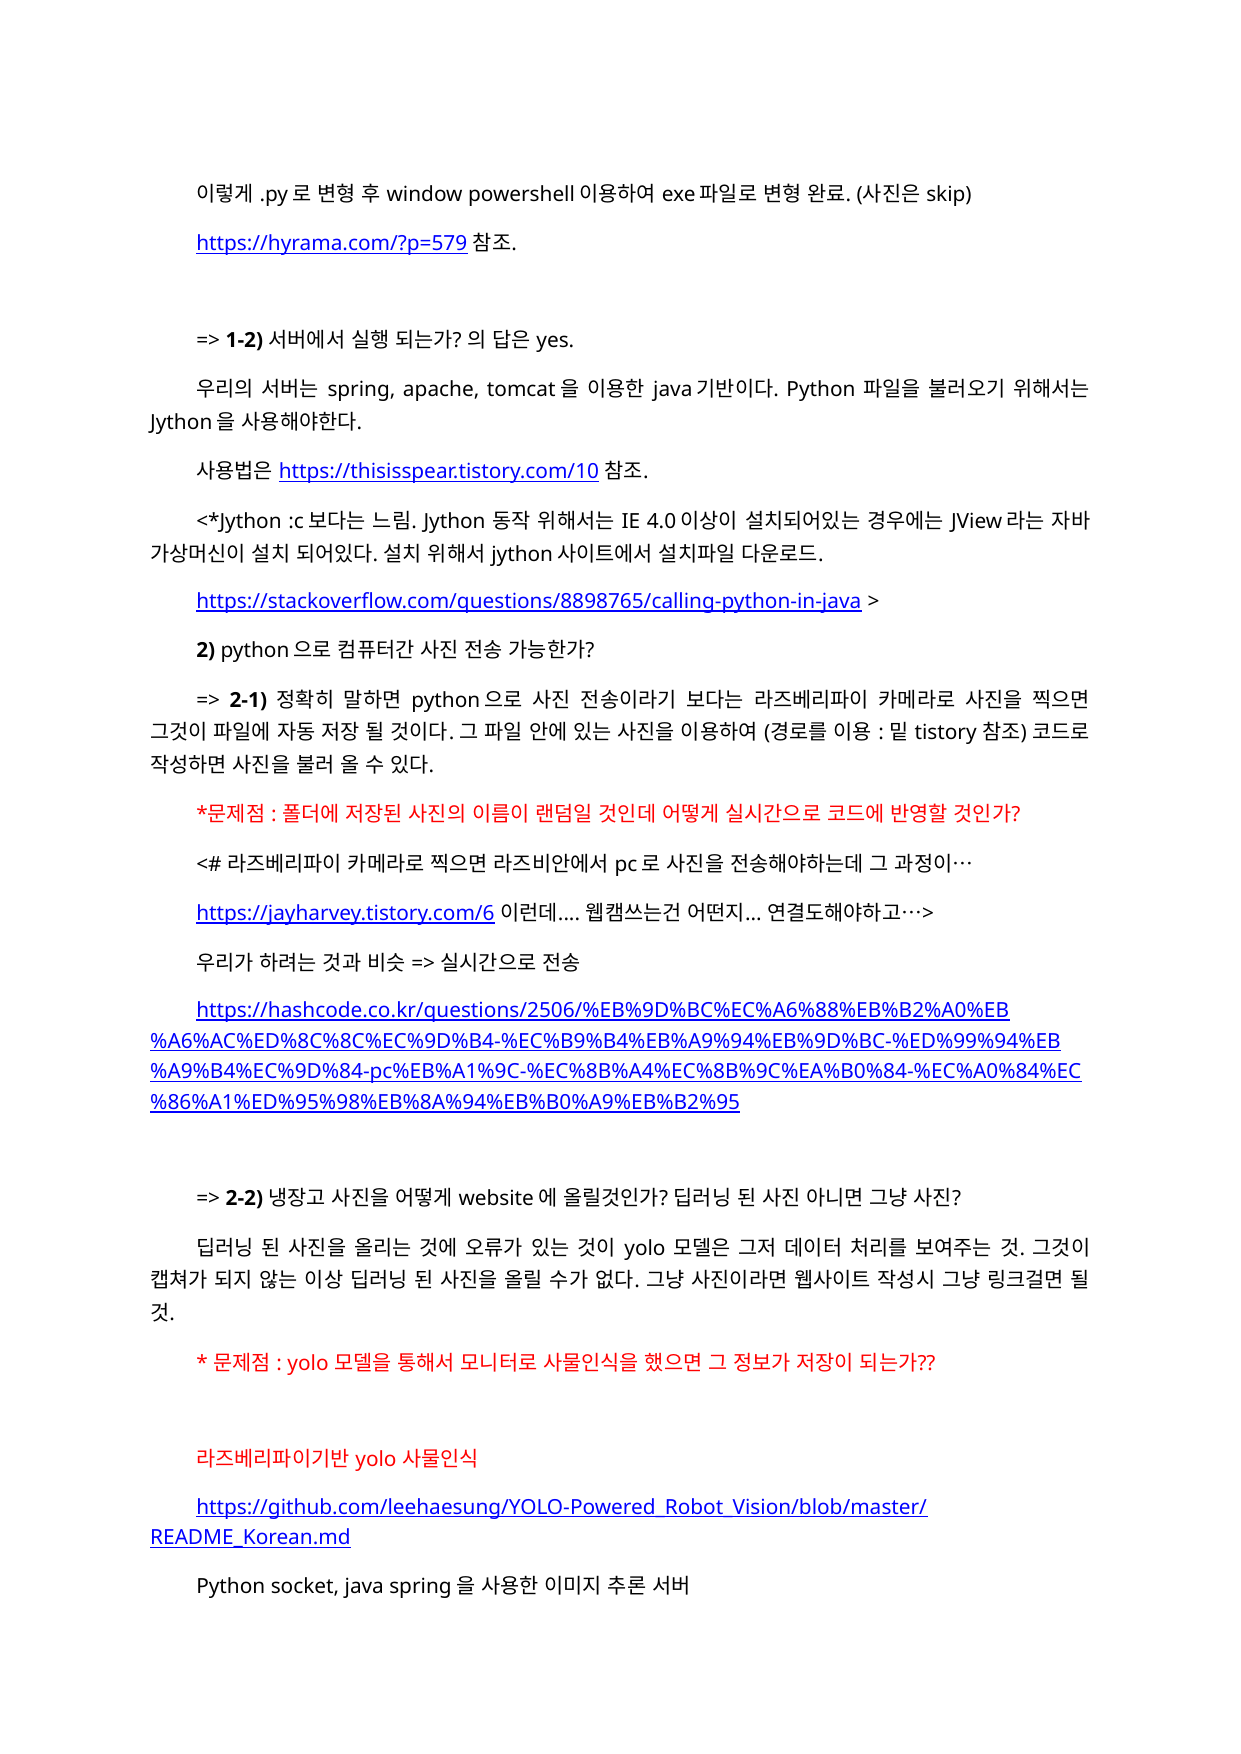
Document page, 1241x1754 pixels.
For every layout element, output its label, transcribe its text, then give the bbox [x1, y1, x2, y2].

text * 문제점 : yolo 모델을 통해서 모니터로 사물인식을 했으면 그 정보가 저장이 되는가?? [150, 1346, 1090, 1376]
text 라즈베리파이기반 yolo 사물인식 [150, 1442, 1090, 1473]
text *문제점 : 폴더에 저장된 사진의 이름이 랜덤일 것인데 어떻게 실시간으로 코드에 반영할 것인가? [150, 798, 1090, 828]
text <*Jython :c보다는 느림. Jython 동작 위해서는 IE 4.0이상이 설치되어있는 경우에는 JView라는 자바 가상머신이 설치 되어있다. 설치 위해서 jython사이트에서 설치파일 다운로드. [150, 504, 1090, 567]
text 우리가 하려는 것과 비슷 => 실시간으로 전송 [150, 946, 1090, 976]
text 우리의 서버는 spring, apache, tomcat을 이용한 java기반이다. Python 파일을 불러오기 위해서는 Jython을 사용해야한다. [150, 373, 1090, 436]
text https://stackoverflow.com/questions/8898765/calling-python-in-java > [150, 586, 1090, 614]
text <# 라즈베리파이 카메라로 찍으면 라즈비안에서 pc로 사진을 전송해야하는데 그 과정이… [150, 847, 1090, 877]
text https://hyrama.com/?p=579 참조. [150, 227, 1090, 257]
text 딥러닝 된 사진을 올리는 것에 오류가 있는 것이 yolo 모델은 그저 데이터 처리를 보여주는 것. 그것이 캡쳐가 되지 않는 이상 딥러닝 된 사진을 올릴 수가 없다. 그냥 사진이라면 웹사이트 작성시 그냥 링크걸면 될 것. [150, 1231, 1090, 1327]
text https://jayharvey.tistory.com/6 이런데.... 웹캠쓰는건 어떤지... 연결도해야하고…> [150, 896, 1090, 927]
text 사용법은 https://thisisspear.tistory.com/10 참조. [150, 455, 1090, 485]
text https://github.com/leehaesung/YOLO-Powered_Robot_Vision/blob/master/README_Korean.md [150, 1492, 1090, 1551]
text => 2-2) 냉장고 사진을 어떻게 website에 올릴것인가? 딥러닝 된 사진 아니면 그냥 사진? [150, 1182, 1090, 1212]
text Python socket, java spring을 사용한 이미지 추론 서버 [150, 1570, 1090, 1600]
text 이렇게 .py로 변형 후 window powershell이용하여 exe파일로 변형 완료. (사진은 skip) [150, 177, 1090, 207]
text => 2-1) 정확히 말하면 python으로 사진 전송이라기 보다는 라즈베리파이 카메라로 사진을 찍으면 그것이 파일에 자동 저장 될 것이다. 그 파일 안에 있는 사진을 이용하여 (경로를 이용 : 밑 tistory 참조) 코드로 작성하면 사진을 불러 올 수 있다. [150, 683, 1090, 778]
text https://hashcode.co.kr/questions/2506/%EB%9D%BC%EC%A6%88%EB%B2%A0%EB%A6%AC%ED%8C%8C%EC%9D%B4-%EC%B9%B4%EB%A9%94%EB%9D%BC-%ED%99%94%EB%A9%B4%EC%9D%84-pc%EB%A1%9C-%EC%8B%A4%EC%8B%9C%EA%B0%84-%EC%A0%84%EC%86%A1%ED%95%98%EB%8A%94%EB%B0%A9%EB%B2%95 [150, 995, 1090, 1115]
text => 1-2) 서버에서 실행 되는가? 의 답은 yes. [150, 323, 1090, 353]
text 2) python으로 컴퓨터간 사진 전송 가능한가? [150, 633, 1090, 664]
